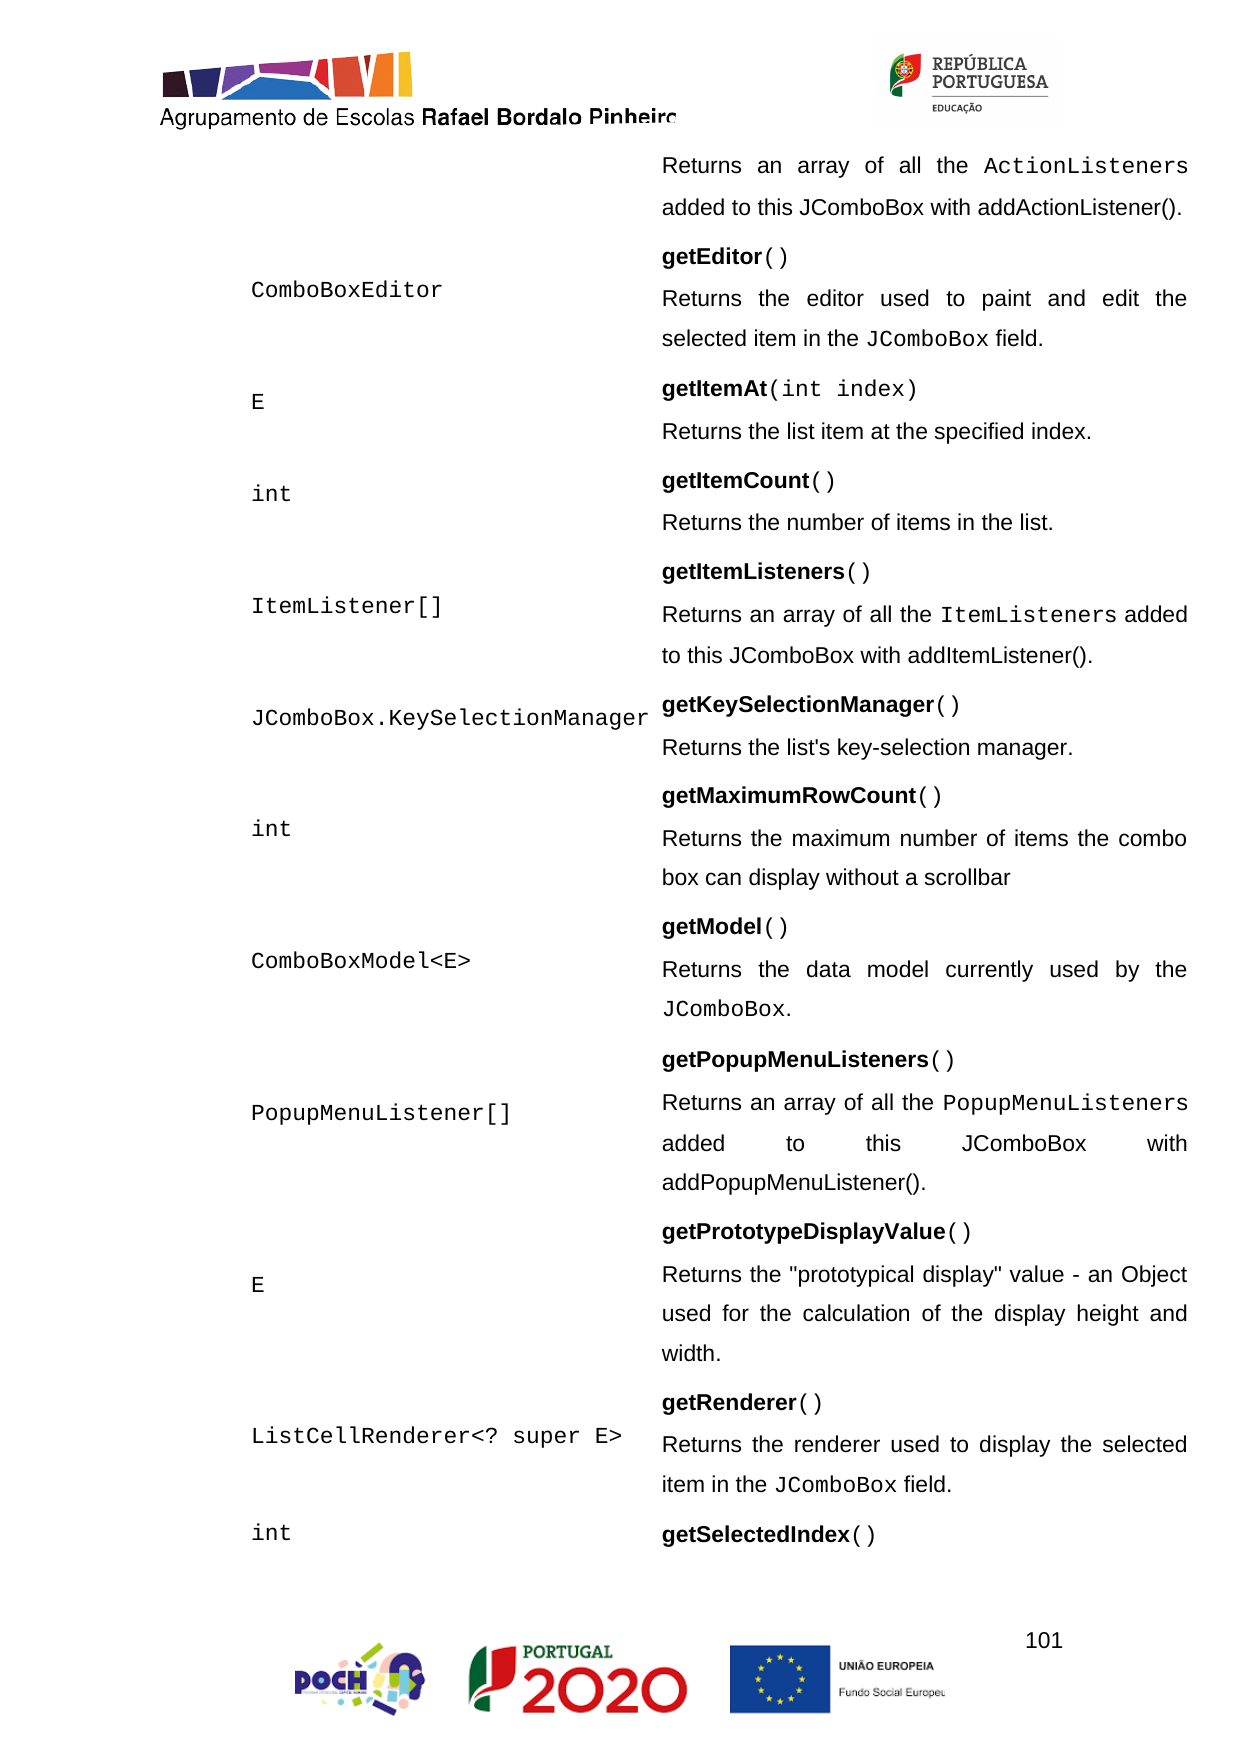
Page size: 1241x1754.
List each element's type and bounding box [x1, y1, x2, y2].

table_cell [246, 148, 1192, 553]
picture [874, 37, 1059, 128]
picture [145, 41, 678, 132]
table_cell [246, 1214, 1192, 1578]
picture [295, 1640, 945, 1716]
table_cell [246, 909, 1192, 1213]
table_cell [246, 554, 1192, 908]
